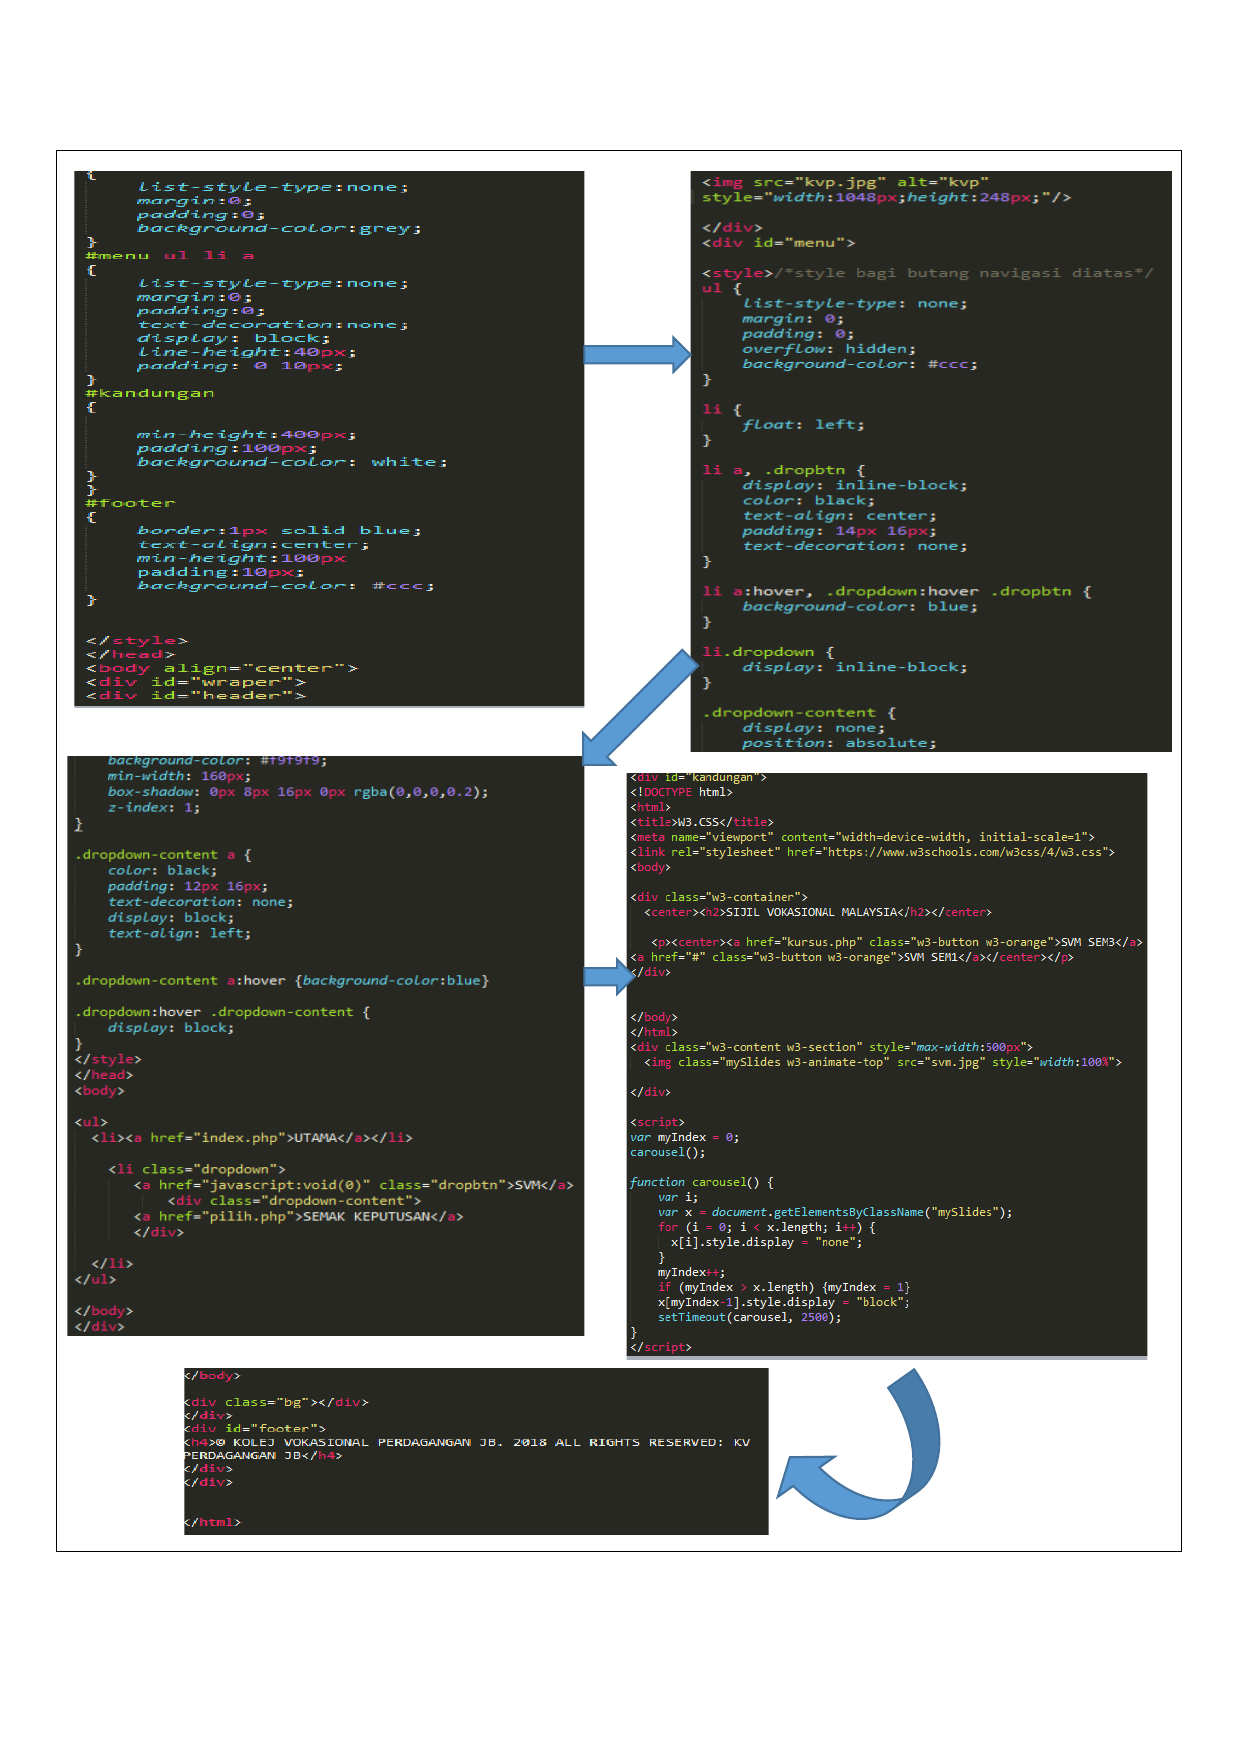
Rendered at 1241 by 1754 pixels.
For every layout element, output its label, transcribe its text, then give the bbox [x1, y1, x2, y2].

picture [74, 171, 585, 708]
picture [690, 171, 1172, 752]
picture [626, 773, 1148, 1360]
picture [67, 756, 585, 1336]
table_cell 2. pilih.php [57, 151, 1181, 1551]
picture [184, 1368, 769, 1535]
